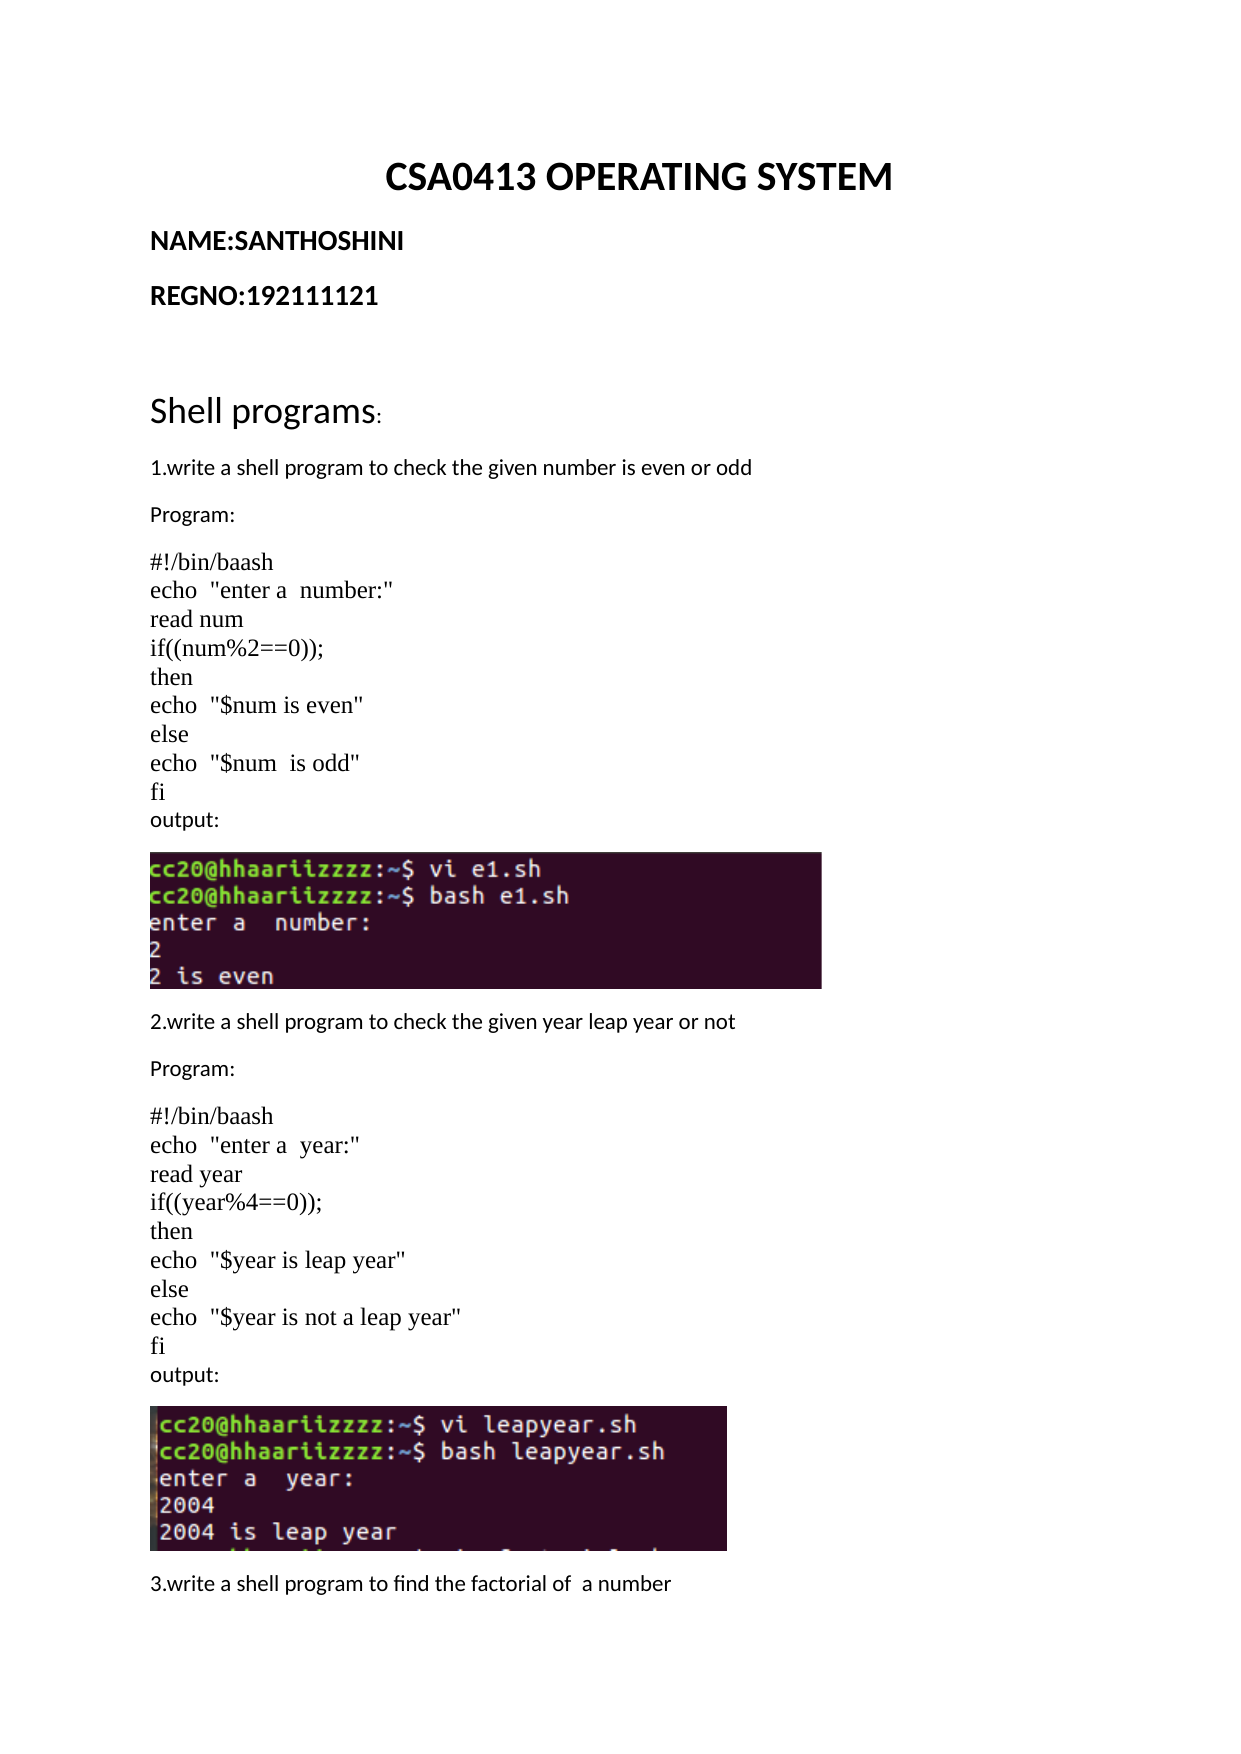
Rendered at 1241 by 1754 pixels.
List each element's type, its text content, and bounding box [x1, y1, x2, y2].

text #!/bin/baash [150, 1101, 1090, 1130]
text if((num%2==0)); [150, 633, 1090, 662]
text CSA0413 OPERATING SYSTEM [150, 150, 1090, 201]
text fi [150, 777, 1090, 806]
text echo "$year is leap year" [150, 1245, 1090, 1274]
text 2.write a shell program to check the given year leap year or not [150, 1007, 1090, 1035]
text echo "enter a year:" [150, 1130, 1090, 1159]
text Shell programs: [150, 387, 1090, 433]
text echo "enter a number:" [150, 576, 1090, 604]
text 1.write a shell program to check the given number is even or odd [150, 453, 1090, 481]
text read num [150, 604, 1090, 633]
text REGNO:192111121 [150, 277, 1090, 312]
text Program: [150, 500, 1090, 528]
text else [150, 719, 1090, 748]
text then [150, 1216, 1090, 1245]
text echo "$year is not a leap year" [150, 1302, 1090, 1331]
text if((year%4==0)); [150, 1187, 1090, 1216]
text output: [150, 1360, 1090, 1388]
picture [150, 852, 822, 989]
text else [150, 1274, 1090, 1302]
picture [150, 1406, 727, 1551]
text then [150, 662, 1090, 691]
text NAME:SANTHOSHINI [150, 222, 1090, 257]
text read year [150, 1159, 1090, 1187]
text output: [150, 806, 1090, 833]
text echo "$num is odd" [150, 748, 1090, 777]
text 3.write a shell program to find the factorial of a number [150, 1569, 1090, 1597]
text fi [150, 1331, 1090, 1360]
text echo "$num is even" [150, 691, 1090, 719]
text Program: [150, 1054, 1090, 1082]
text #!/bin/baash [150, 547, 1090, 576]
